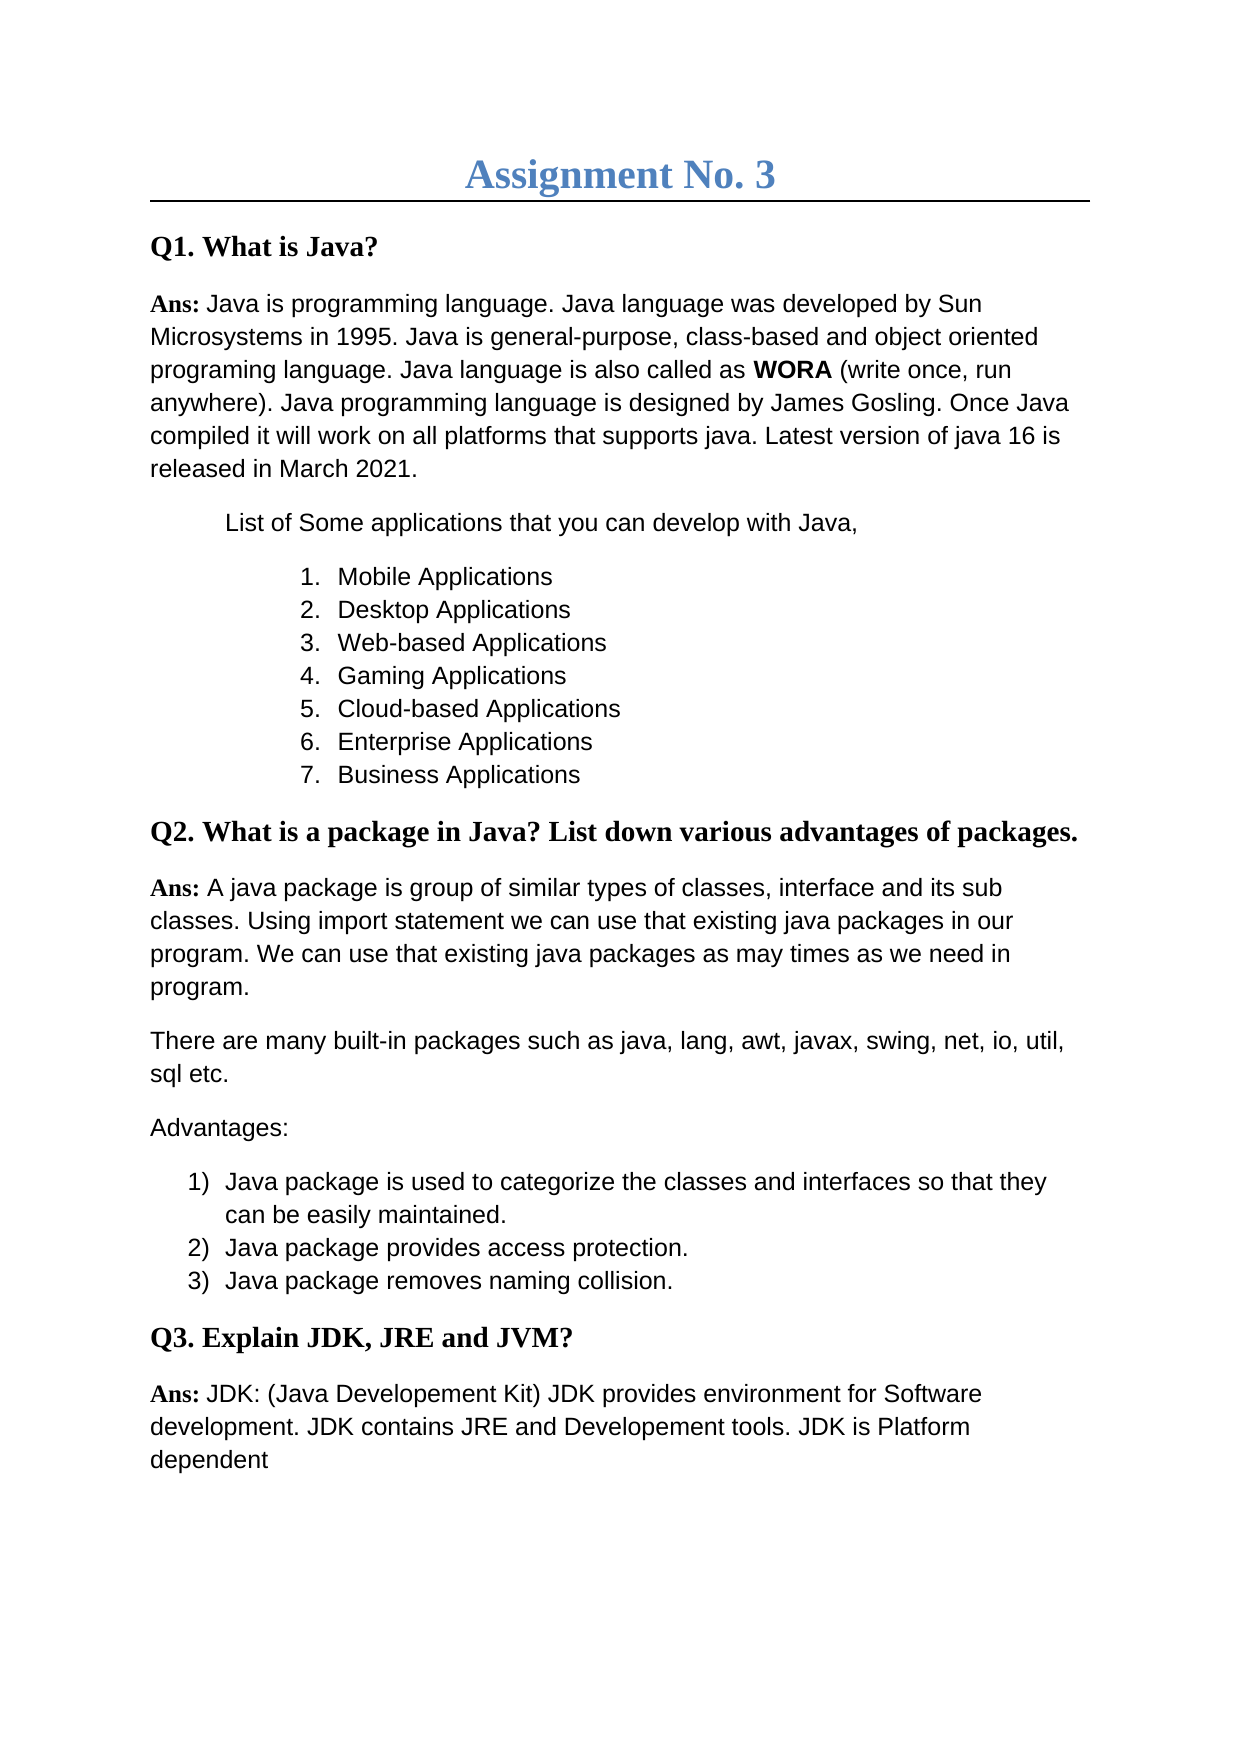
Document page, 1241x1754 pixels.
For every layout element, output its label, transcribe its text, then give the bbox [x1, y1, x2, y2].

text List of Some applications that you can develop with Java, [150, 508, 1090, 537]
list Web-based Applications [300, 628, 1090, 657]
text Q3. Explain JDK, JRE and JVM? [150, 1320, 1090, 1353]
list Java package removes naming collision. [187, 1266, 1090, 1295]
list Mobile Applications [300, 562, 1090, 591]
text Q1. What is Java? [150, 229, 1090, 263]
list Business Applications [300, 760, 1090, 789]
list Cloud-based Applications [300, 694, 1090, 723]
text Q2. What is a package in Java? List down various advantages of packages. [150, 814, 1090, 847]
text Ans: JDK: (Java Developement Kit) JDK provides environment for Software development. JDK contains JRE and Developement tools. JDK is Platform dependent [150, 1379, 1090, 1474]
list Gaming Applications [300, 661, 1090, 690]
text Ans: Java is programming language. Java language was developed by Sun Microsystems in 1995. Java is general-purpose, class-based and object oriented programing language. Java language is also called as WORA (write once, run anywhere). Java programming language is designed by James Gosling. Once Java compiled it will work on all platforms that supports java. Latest version of java 16 is released in March 2021. [150, 289, 1090, 483]
list Enterprise Applications [300, 727, 1090, 756]
text Assignment No. 3 [150, 150, 1090, 200]
text There are many built-in packages such as java, lang, awt, javax, swing, net, io, util, sql etc. [150, 1026, 1090, 1088]
text Advantages: [150, 1113, 1090, 1142]
list Java package is used to categorize the classes and interfaces so that they can be easily maintained. [187, 1167, 1090, 1229]
list Java package provides access protection. [187, 1233, 1090, 1262]
list Desktop Applications [300, 595, 1090, 624]
text Ans: A java package is group of similar types of classes, interface and its sub classes. Using import statement we can use that existing java packages in our program. We can use that existing java packages as may times as we need in program. [150, 873, 1090, 1001]
